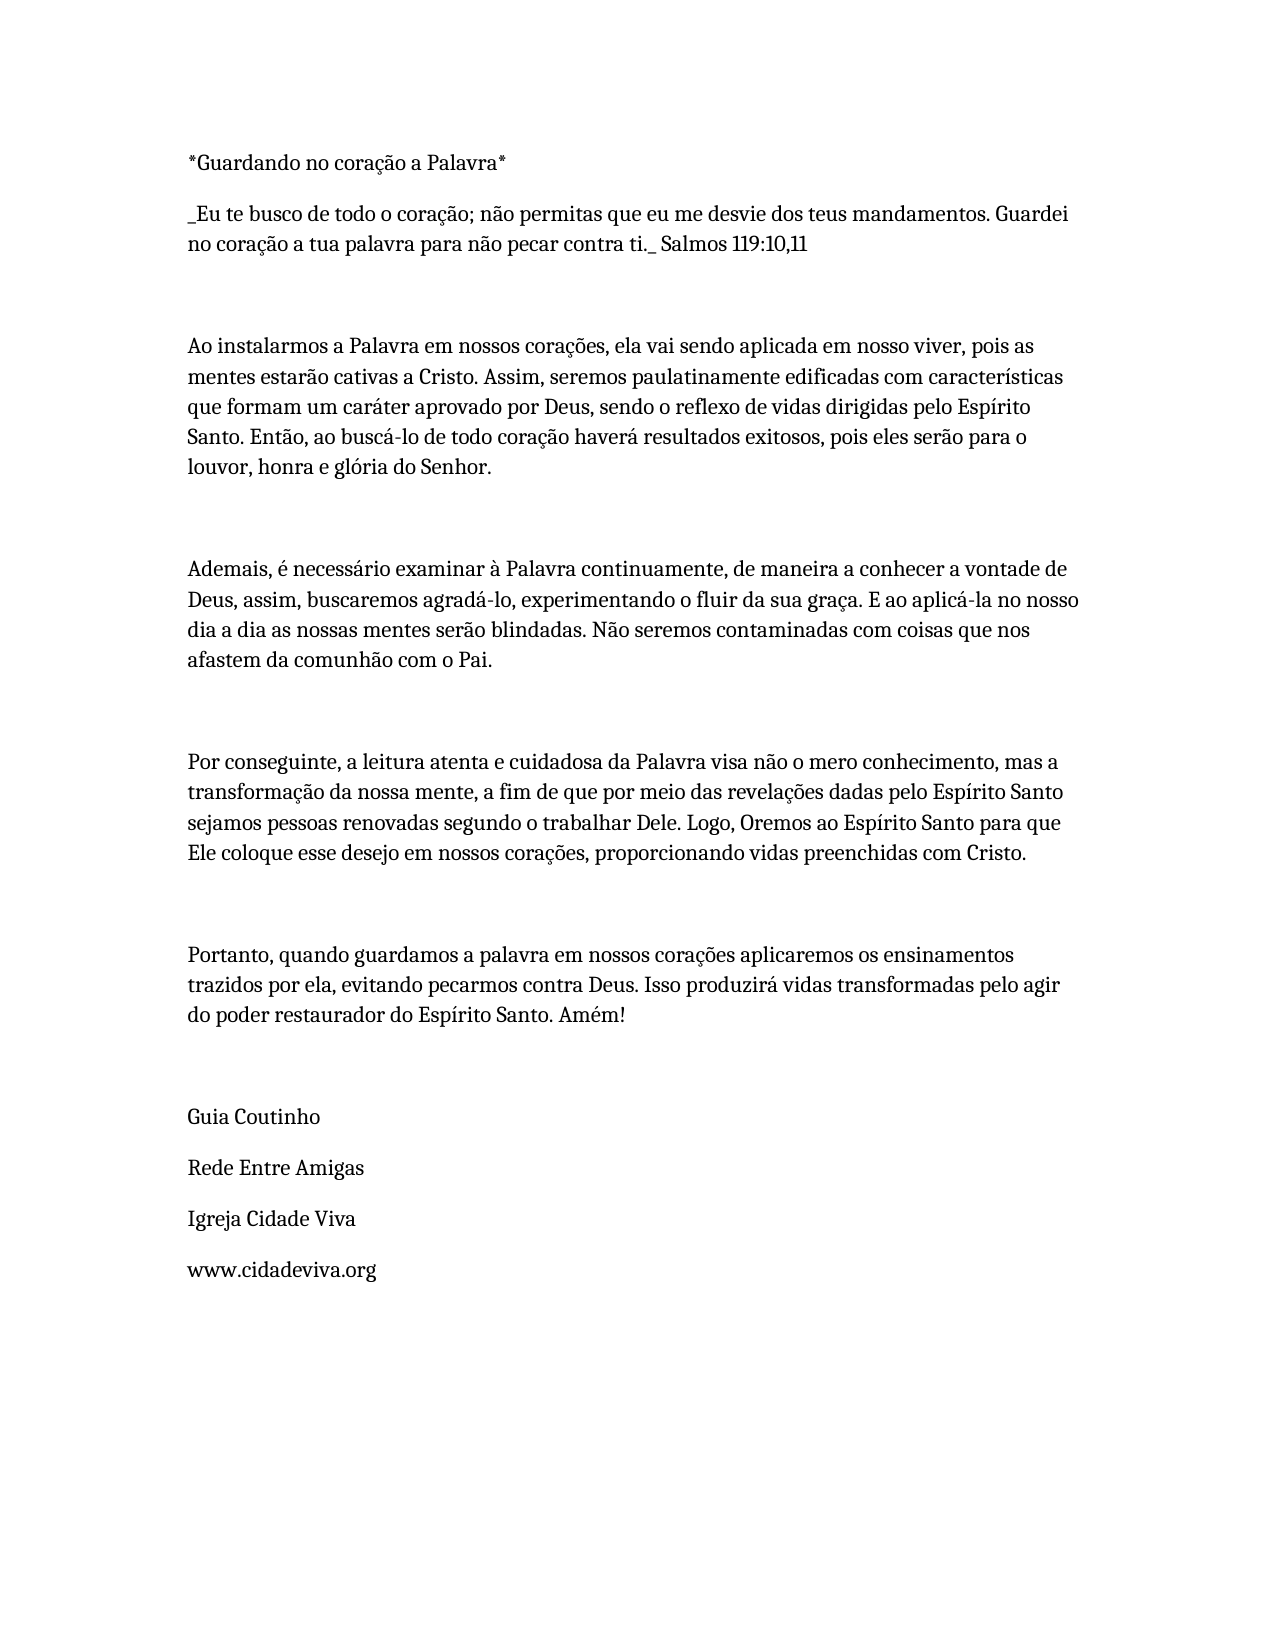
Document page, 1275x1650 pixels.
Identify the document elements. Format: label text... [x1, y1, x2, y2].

text Portanto, quando guardamos a palavra em nossos corações aplicaremos os ensinamentos trazidos por ela, evitando pecarmos contra Deus. Isso produzirá vidas transformadas pelo agir do poder restaurador do Espírito Santo. Amém! [187, 942, 1087, 1028]
text _Eu te busco de todo o coração; não permitas que eu me desvie dos teus mandamentos. Guardei no coração a tua palavra para não pecar contra ti._ Salmos 119:10,11 [187, 201, 1087, 258]
text Por conseguinte, a leitura atenta e cuidadosa da Palavra visa não o mero conhecimento, mas a transformação da nossa mente, a fim de que por meio das revelações dadas pelo Espírito Santo sejamos pessoas renovadas segundo o trabalhar Dele. Logo, Oremos ao Espírito Santo para que Ele coloque esse desejo em nossos corações, proporcionando vidas preenchidas com Cristo. [187, 749, 1087, 866]
text Guia Coutinho [187, 1104, 1087, 1131]
text *Guardando no coração a Palavra* [187, 150, 1087, 176]
text Ademais, é necessário examinar à Palavra continuamente, de maneira a conhecer a vontade de Deus, assim, buscaremos agradá-lo, experimentando o fluir da sua graça. E ao aplicá-la no nosso dia a dia as nossas mentes serão blindadas. Não seremos contaminadas com coisas que nos afastem da comunhão com o Pai. [187, 556, 1087, 673]
text www.cidadeviva.org [187, 1257, 1087, 1284]
text Igreja Cidade Viva [187, 1206, 1087, 1233]
text Rede Entre Amigas [187, 1155, 1087, 1182]
text Ao instalarmos a Palavra em nossos corações, ela vai sendo aplicada em nosso viver, pois as mentes estarão cativas a Cristo. Assim, seremos paulatinamente edificadas com características que formam um caráter aprovado por Deus, sendo o reflexo de vidas dirigidas pelo Espírito Santo. Então, ao buscá-lo de todo coração haverá resultados exitosos, pois eles serão para o louvor, honra e glória do Senhor. [187, 333, 1087, 481]
